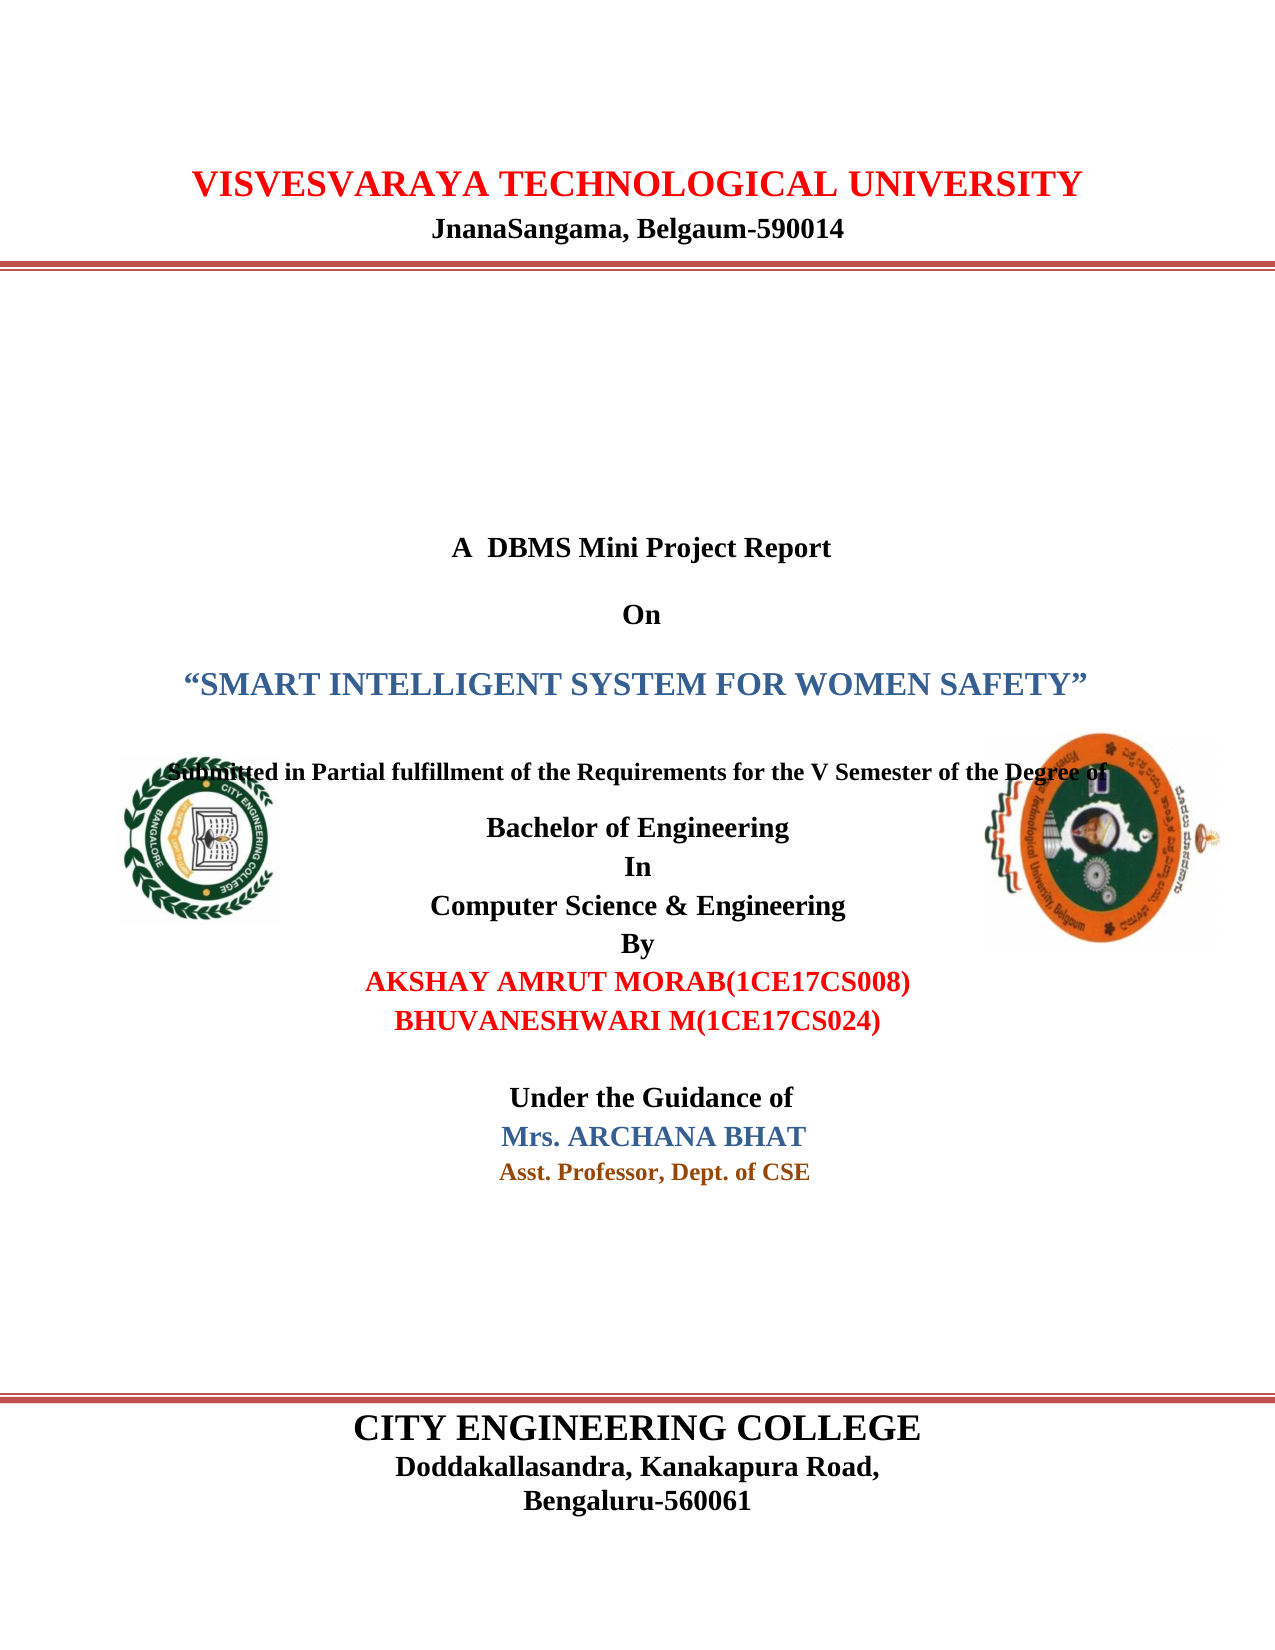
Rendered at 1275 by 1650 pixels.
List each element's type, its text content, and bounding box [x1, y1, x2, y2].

text BHUVANESHWARI M(1CE17CS024) [138, 1003, 1137, 1037]
text Asst. Professor, Dept. of CSE [172, 1158, 1137, 1186]
picture [119, 755, 281, 924]
text Under the Guidance of Mrs. ARCHANA BHAT [495, 1081, 807, 1153]
subtitle VISVESVARAYA TECHNOLOGICAL UNIVERSITY [137, 162, 1137, 205]
text Bachelor of Engineering In [486, 811, 789, 883]
text Doddakallasandra, Kanakapura Road, Bengaluru-560061 [395, 1449, 880, 1516]
text CITY ENGINEERING COLLEGE [137, 1406, 1137, 1449]
text “SMART INTELLIGENT SYSTEM FOR WOMEN SAFETY” [134, 664, 1137, 703]
text A DBMS Mini Project Report [145, 530, 1137, 564]
text AKSHAY AMRUT MORAB(1CE17CS008) [138, 965, 1137, 998]
picture [985, 731, 1220, 947]
subtitle JnanaSangama, Belgaum-590014 [137, 211, 1137, 245]
text On [145, 597, 1137, 631]
text Computer Science & Engineering By [428, 888, 847, 960]
text Submitted in Partial fulfillment of the Requirements for the V Semester of the Degree of [137, 757, 1137, 785]
